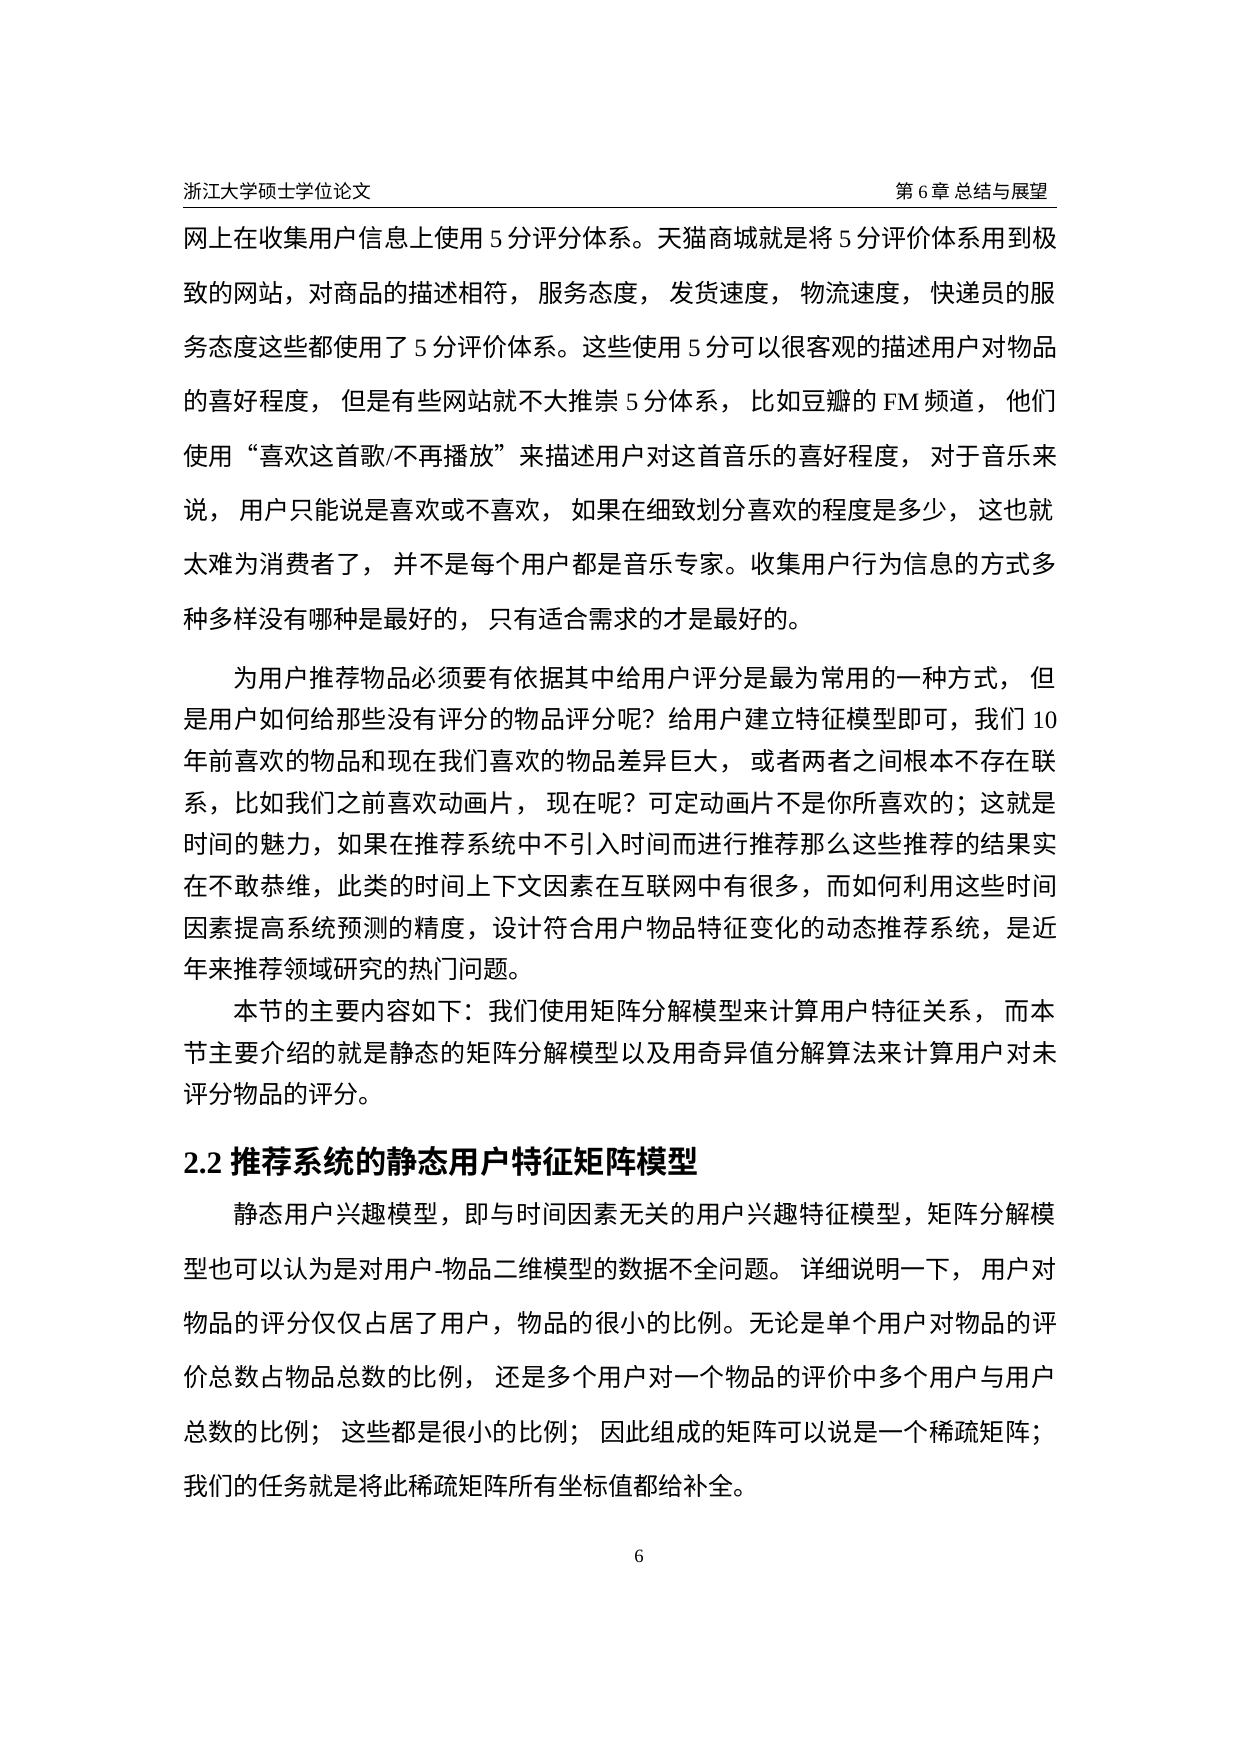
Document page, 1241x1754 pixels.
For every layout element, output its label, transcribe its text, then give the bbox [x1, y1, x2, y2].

text 为用户推荐物品必须要有依据其中给用户评分是最为常用的一种方式， 但是用户如何给那些没有评分的物品评分呢？给用户建立特征模型即可，我们10年前喜欢的物品和现在我们喜欢的物品差异巨大， 或者两者之间根本不存在联系，比如我们之前喜欢动画片， 现在呢？可定动画片不是你所喜欢的；这就是时间的魅力，如果在推荐系统中不引入时间而进行推荐那么这些推荐的结果实在不敢恭维，此类的时间上下文因素在互联网中有很多，而如何利用这些时间因素提高系统预测的精度，设计符合用户物品特征变化的动态推荐系统，是近年来推荐领域研究的热门问题。 [183, 654, 1057, 987]
text 静态用户兴趣模型，即与时间因素无关的用户兴趣特征模型，矩阵分解模型也可以认为是对用户-物品二维模型的数据不全问题。 详细说明一下， 用户对物品的评分仅仅占居了用户，物品的很小的比例。无论是单个用户对物品的评价总数占物品总数的比例， 还是多个用户对一个物品的评价中多个用户与用户总数的比例； 这些都是很小的比例； 因此组成的矩阵可以说是一个稀疏矩阵；我们的任务就是将此稀疏矩阵所有坐标值都给补全。 [183, 1195, 1057, 1503]
text 本节的主要内容如下：我们使用矩阵分解模型来计算用户特征关系， 而本节主要介绍的就是静态的矩阵分解模型以及用奇异值分解算法来计算用户对未评分物品的评分。 [183, 987, 1057, 1112]
text 推荐系统的静态用户特征矩阵模型 [183, 1137, 1032, 1182]
